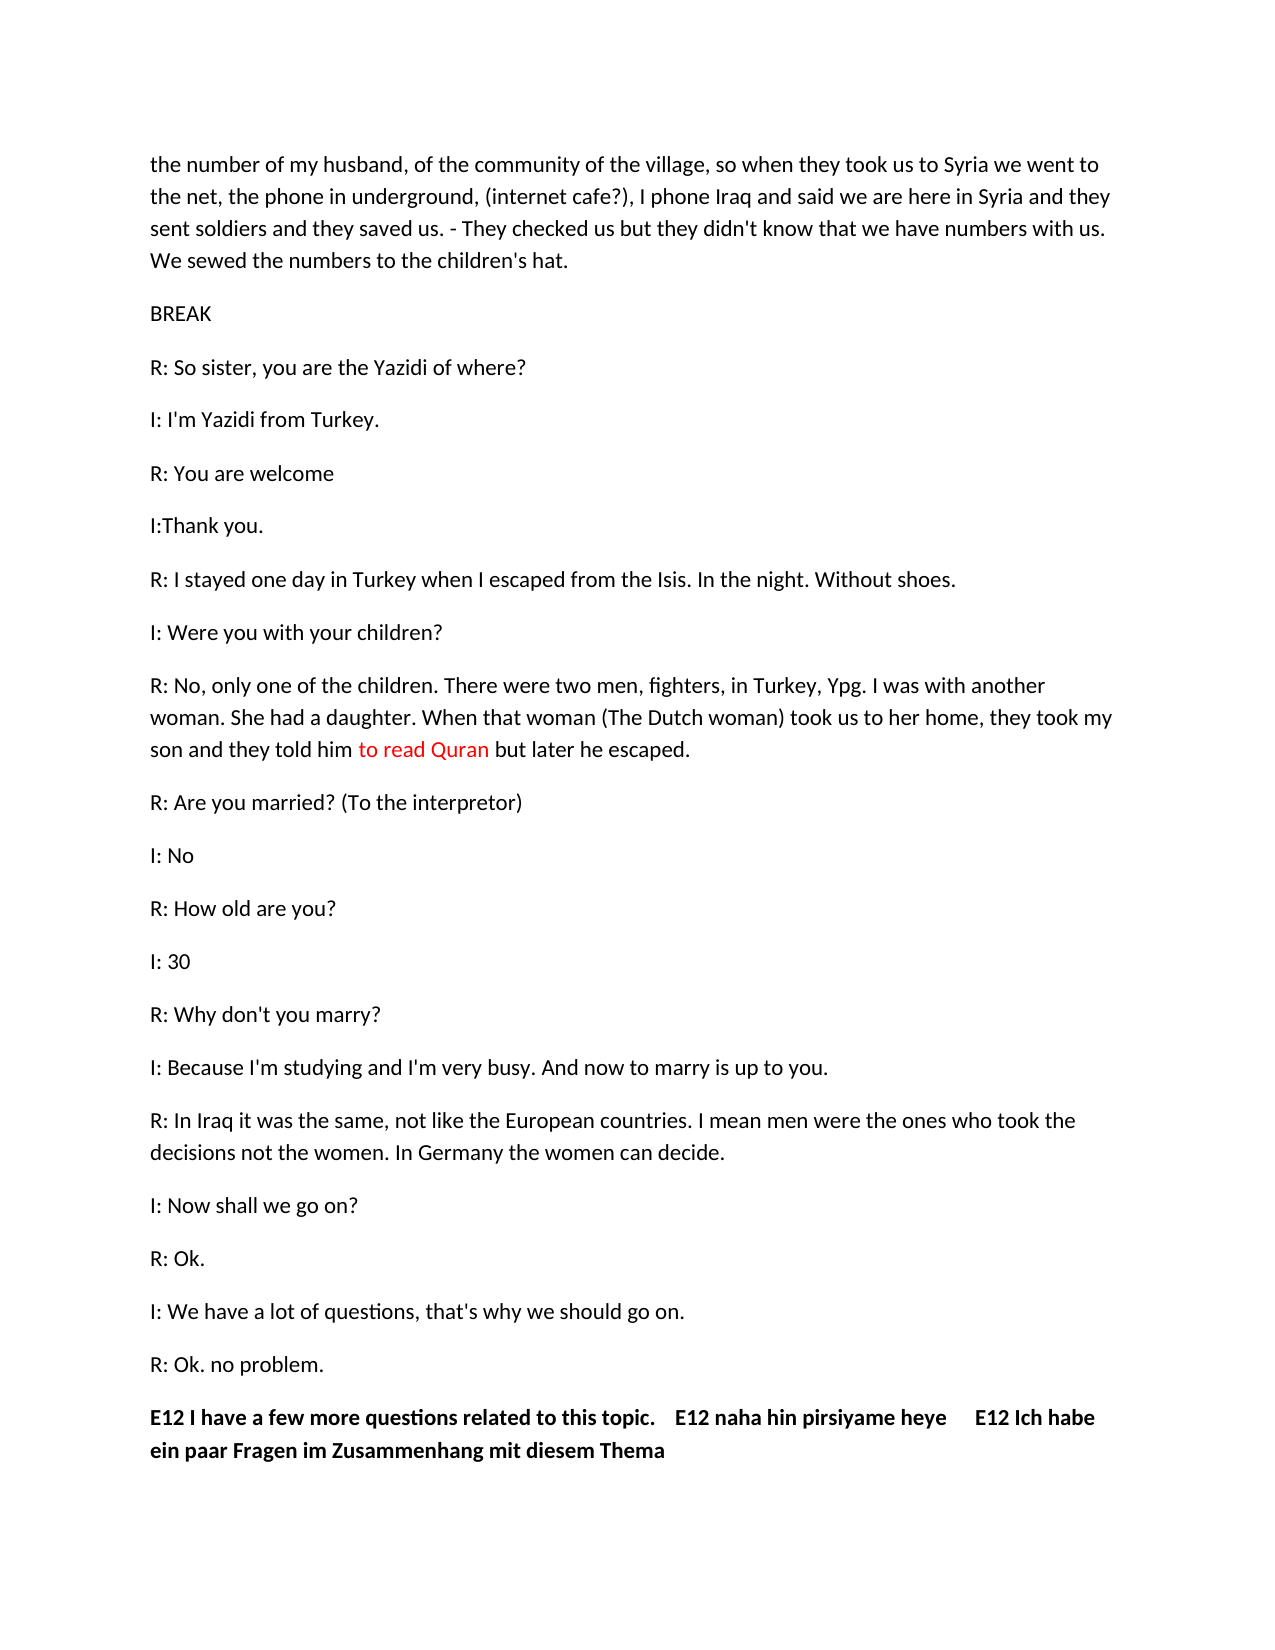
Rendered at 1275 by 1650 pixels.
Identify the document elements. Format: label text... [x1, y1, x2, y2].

text I: We have a lot of questions, that's why we should go on. [150, 1297, 1125, 1326]
text R: You are welcome [150, 459, 1125, 487]
text BREAK [150, 299, 1125, 328]
text I:Thank you. [150, 512, 1125, 540]
text I: Were you with your children? [150, 618, 1125, 646]
text R: Are you married? (To the interpretor) [150, 788, 1125, 816]
text R: How old are you? [150, 894, 1125, 922]
text R: Why don't you marry? [150, 1000, 1125, 1028]
text I: Now shall we go on? [150, 1191, 1125, 1219]
text I: No [150, 841, 1125, 869]
text I: Because I'm studying and I'm very busy. And now to marry is up to you. [150, 1053, 1125, 1081]
text E12 I have a few more questions related to this topic. E12 naha hin pirsiyame heye E12 Ich habe ein paar Fragen im Zusammenhang mit diesem Thema [150, 1403, 1125, 1464]
text R: Ok. [150, 1244, 1125, 1272]
text R: Ok. no problem. [150, 1351, 1125, 1378]
text R: No, only one of the children. There were two men, fighters, in Turkey, Ypg. I was with another woman. She had a daughter. When that woman (The Dutch woman) took us to her home, they took my son and they told him to read Quran but later he escaped. [150, 671, 1125, 763]
text I: 30 [150, 947, 1125, 975]
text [150, 150, 1125, 274]
text R: So sister, you are the Yazidi of where? [150, 353, 1125, 381]
text R: In Iraq it was the same, not like the European countries. I mean men were the ones who took the decisions not the women. In Germany the women can decide. [150, 1106, 1125, 1166]
text R: I stayed one day in Turkey when I escaped from the Isis. In the night. Without shoes. [150, 565, 1125, 593]
text I: I'm Yazidi from Turkey. [150, 406, 1125, 434]
